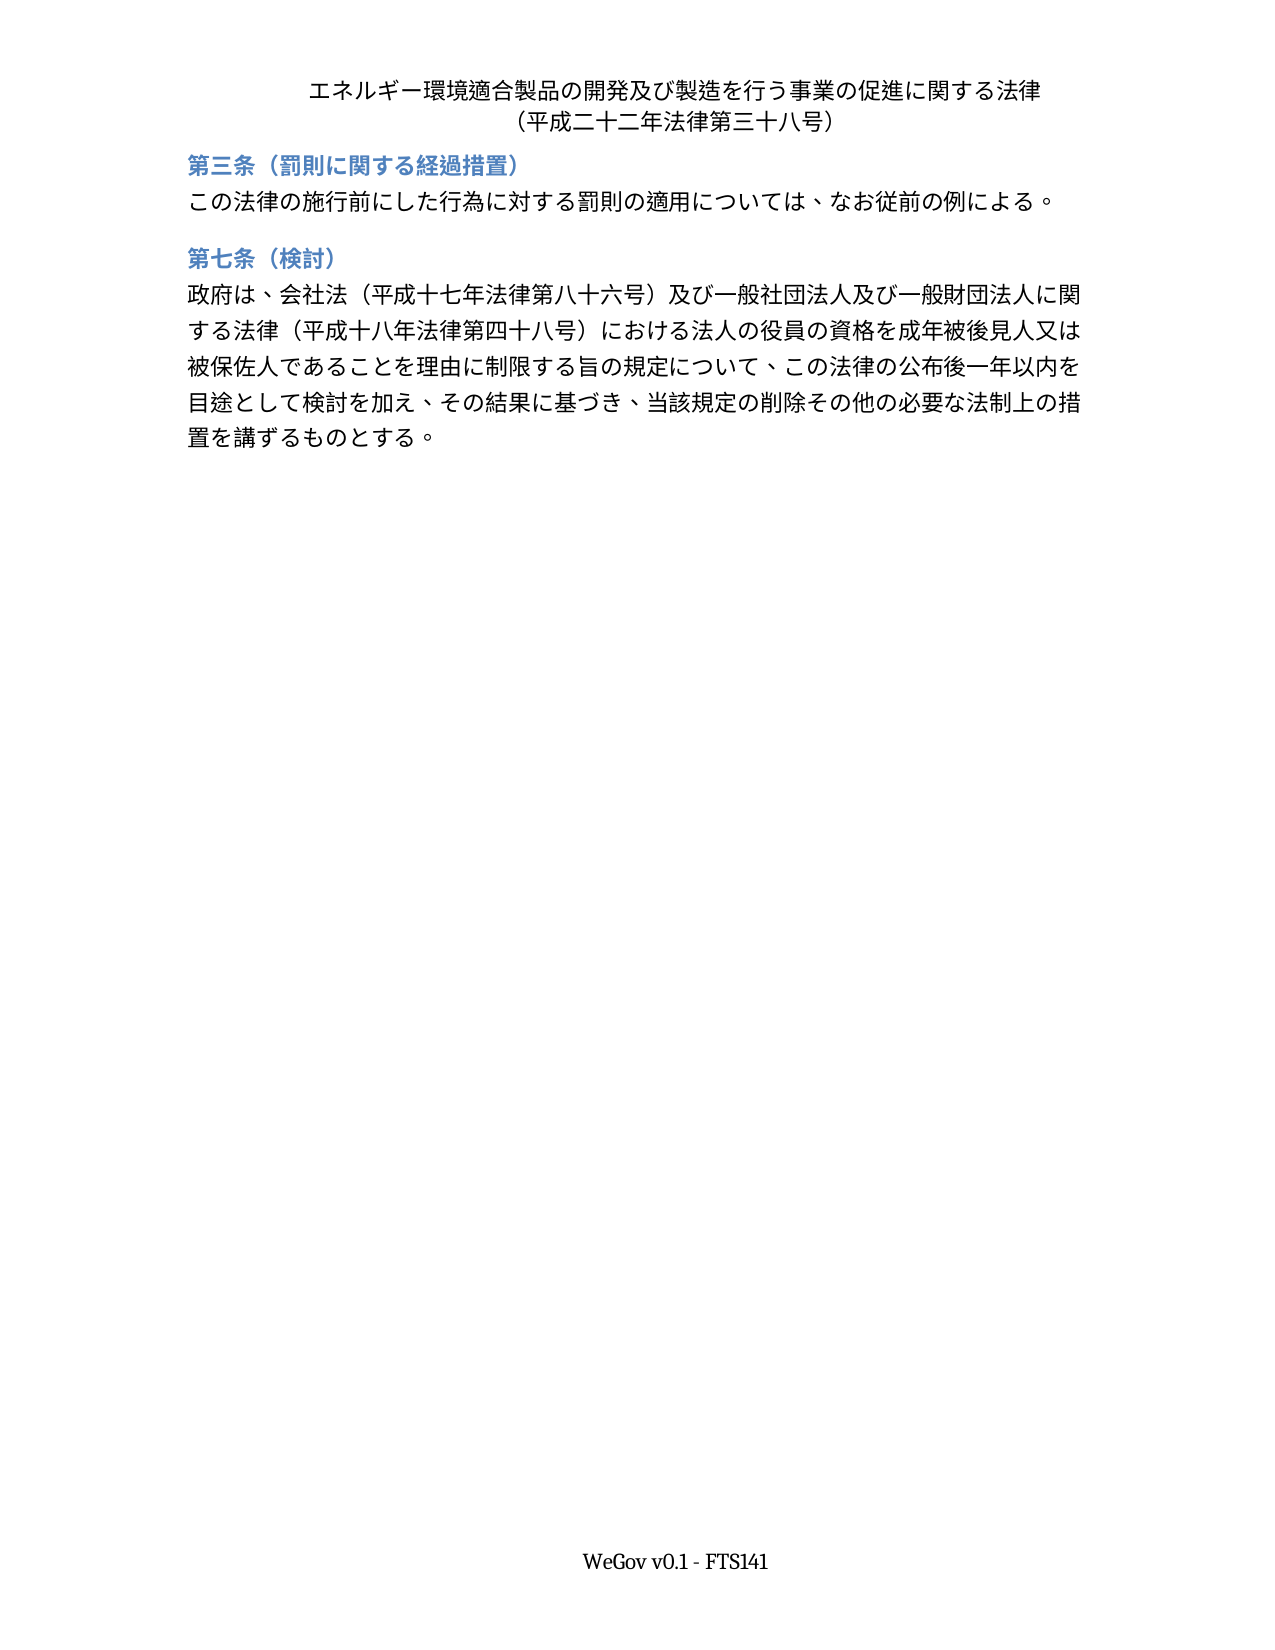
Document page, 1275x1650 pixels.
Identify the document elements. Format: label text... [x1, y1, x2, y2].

text この法律の施行前にした行為に対する罰則の適用については、なお従前の例による。 [187, 186, 1087, 217]
text 政府は、会社法（平成十七年法律第八十六号）及び一般社団法人及び一般財団法人に関する法律（平成十八年法律第四十八号）における法人の役員の資格を成年被後見人又は被保佐人であることを理由に制限する旨の規定について、この法律の公布後一年以内を目途として検討を加え、その結果に基づき、当該規定の削除その他の必要な法制上の措置を講ずるものとする。 [187, 279, 1087, 454]
subtitle 第七条（検討） [187, 243, 1087, 274]
subtitle 第三条（罰則に関する経過措置） [187, 150, 1087, 181]
